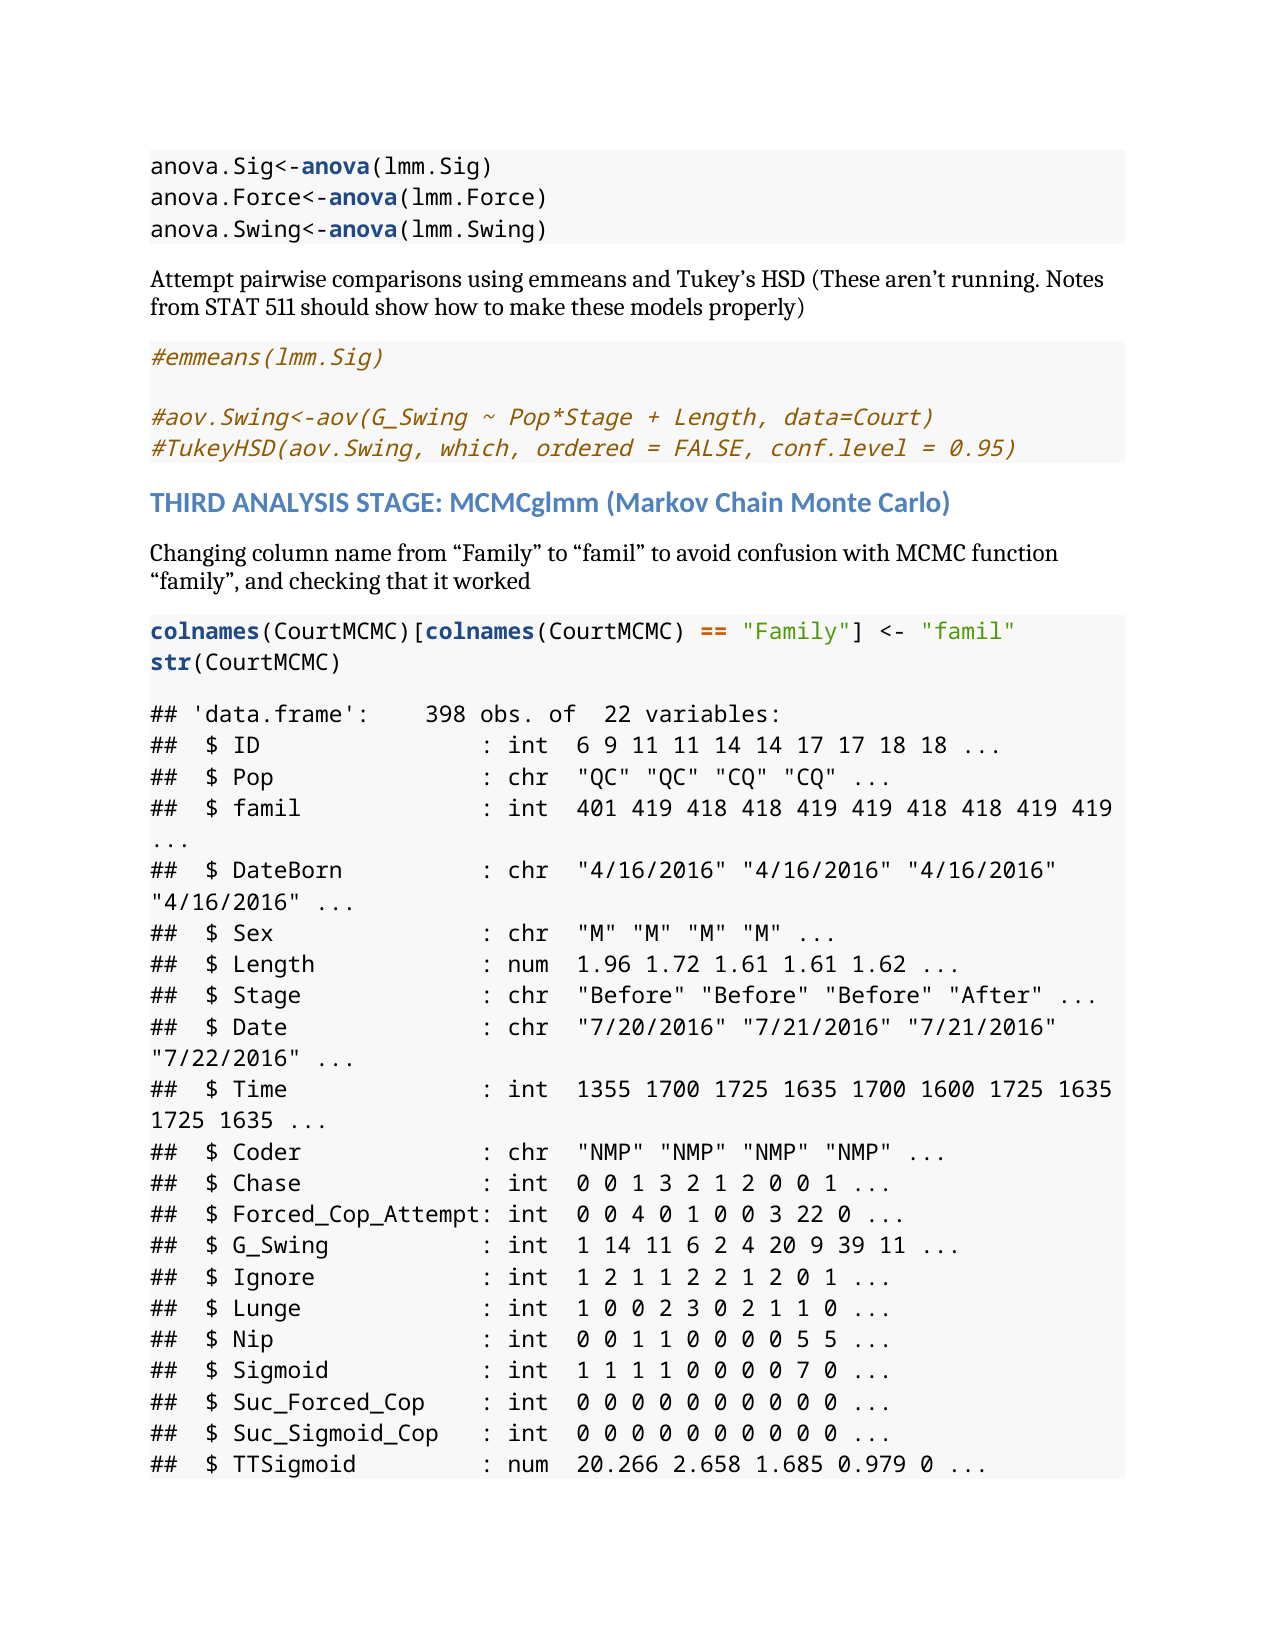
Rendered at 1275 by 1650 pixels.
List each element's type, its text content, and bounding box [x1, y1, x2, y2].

text Changing column name from “Family” to “famil” to avoid confusion with MCMC function “family”, and checking that it worked [150, 538, 1125, 596]
text anova.Sig<-anova(lmm.Sig) anova.Force<-anova(lmm.Force) anova.Swing<-anova(lmm.Swing) [150, 150, 1125, 244]
text colnames(CourtMCMC)[colnames(CourtMCMC) == "Family"] <- "famil" str(CourtMCMC) [342, 615, 1125, 677]
text Attempt pairwise comparisons using emmeans and Tukey’s HSD (These aren’t running. Notes from STAT 511 should show how to make these models properly) [150, 264, 1125, 322]
subtitle THIRD ANALYSIS STAGE: MCMCglmm (Markov Chain Monte Carlo) [150, 484, 1125, 520]
text #emmeans(lmm.Sig) #aov.Swing<-aov(G_Swing ~ Pop*Stage + Length, data=Court) #TukeyHSD(aov.Swing, which, ordered = FALSE, conf.level = 0.95) [150, 341, 1125, 463]
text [150, 698, 1125, 1479]
